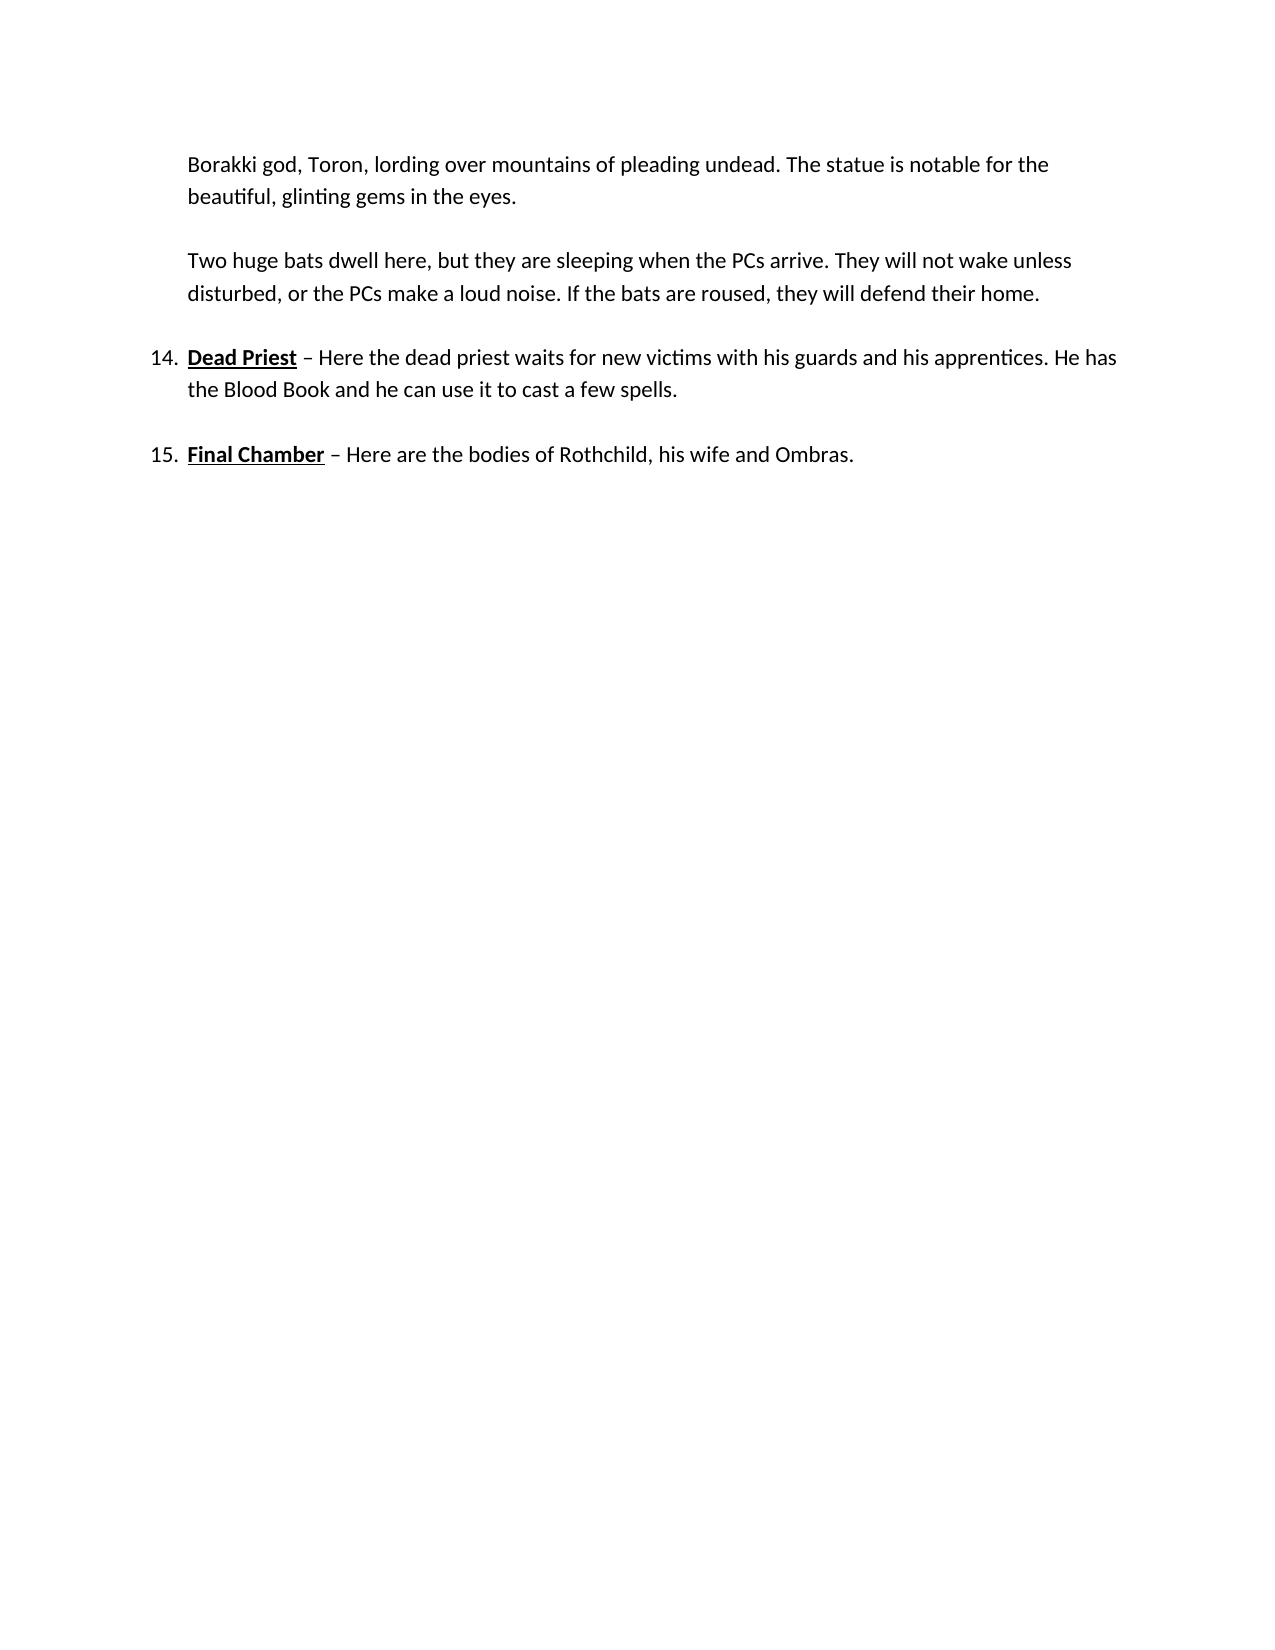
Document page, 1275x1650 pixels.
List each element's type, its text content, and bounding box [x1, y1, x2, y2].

list Dead Priest – Here the dead priest waits for new victims with his guards and his apprentices. He has the Blood Book and he can use it to cast a few spells. [150, 343, 1125, 403]
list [150, 150, 1125, 210]
list Two huge bats dwell here, but they are sleeping when the PCs arrive. They will not wake unless disturbed, or the PCs make a loud noise. If the bats are roused, they will defend their home. [187, 247, 1125, 307]
list Final Chamber – Here are the bodies of Rothchild, his wife and Ombras. [150, 440, 1125, 468]
